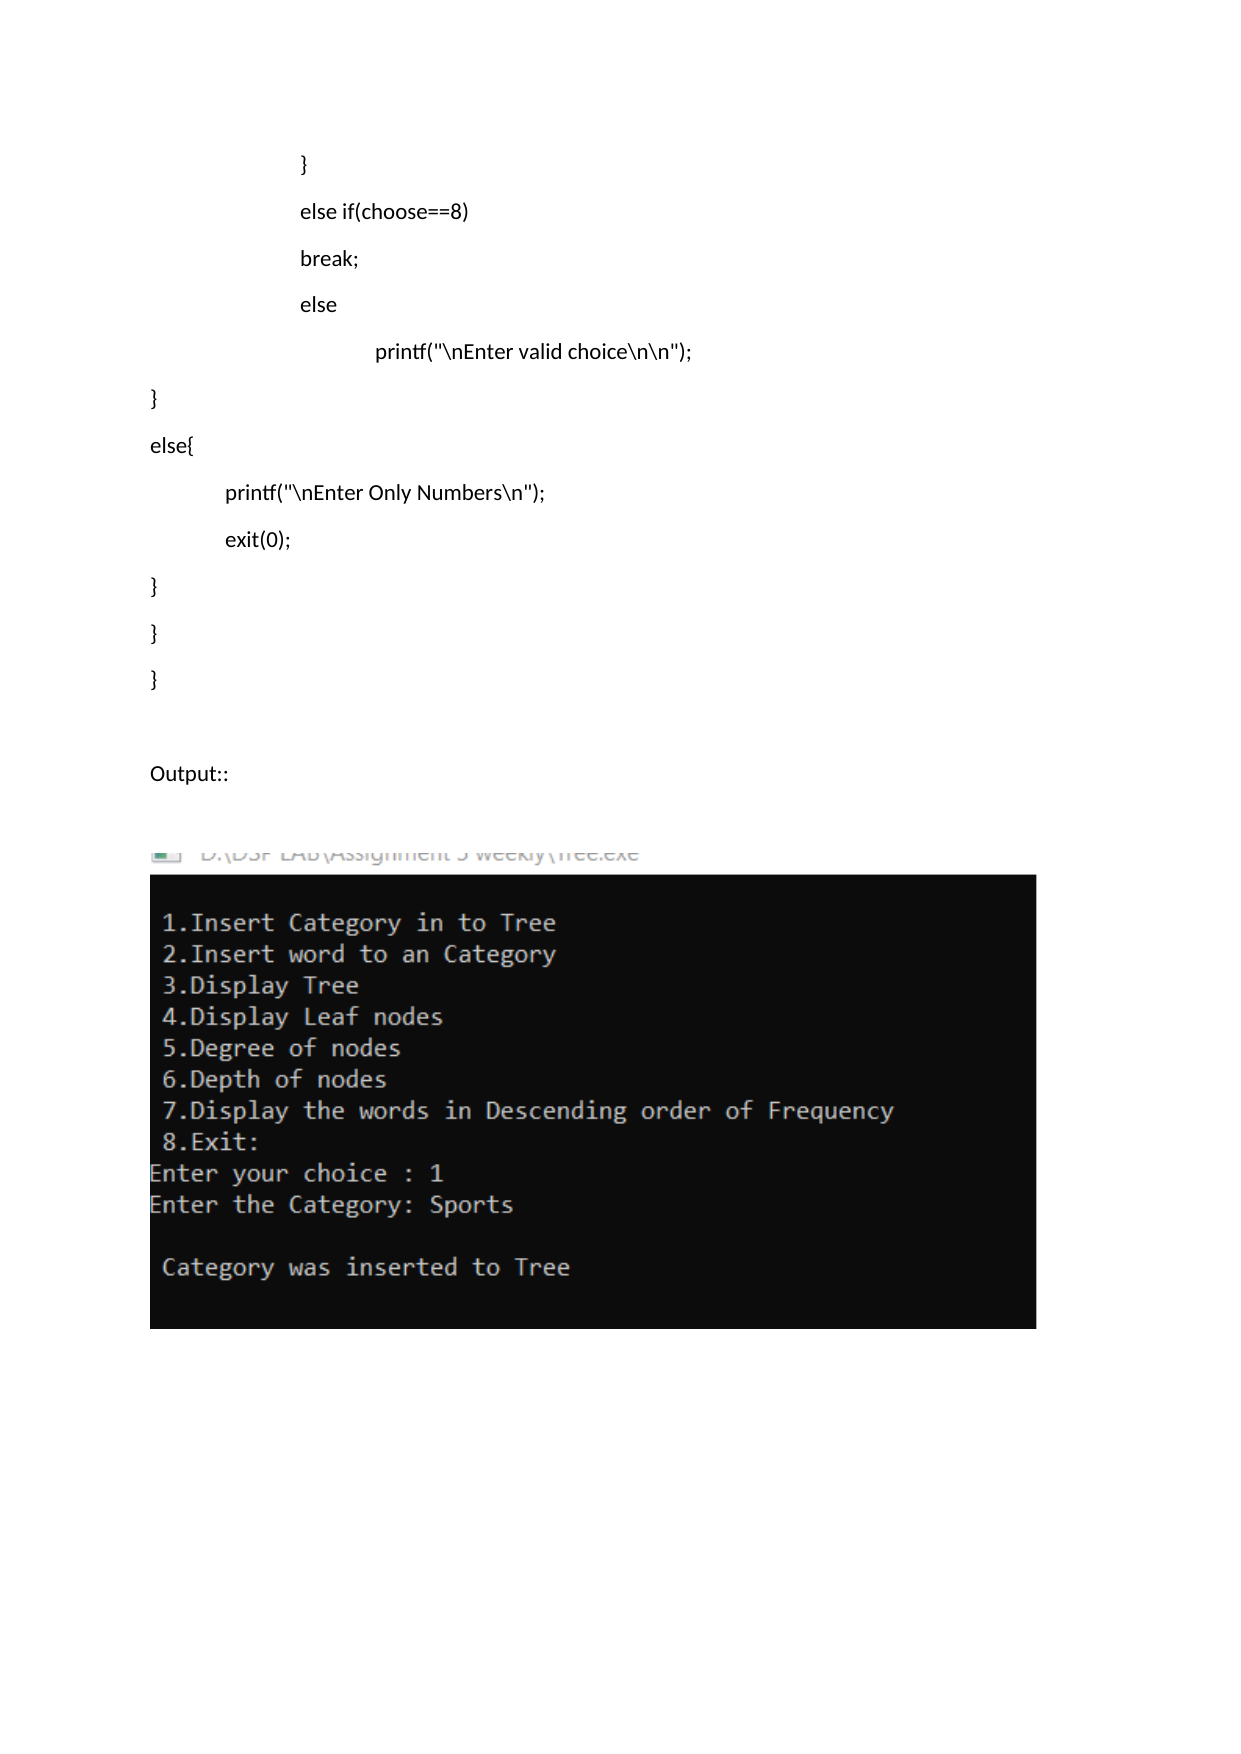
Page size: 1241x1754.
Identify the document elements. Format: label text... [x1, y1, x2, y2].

text printf("\nEnter valid choice\n\n"); [150, 337, 1090, 366]
text printf("\nEnter Only Numbers\n"); [150, 478, 1090, 506]
text } [150, 384, 1090, 412]
picture [150, 853, 1037, 1329]
text exit(0); [150, 525, 1090, 553]
text else{ [150, 431, 1090, 459]
text Output:: [150, 759, 1090, 787]
text } [150, 666, 1090, 694]
text } [150, 619, 1090, 647]
text } [150, 150, 1090, 178]
text else [150, 291, 1090, 319]
text else if(choose==8) [150, 197, 1090, 225]
text } [150, 572, 1090, 600]
text break; [150, 244, 1090, 272]
